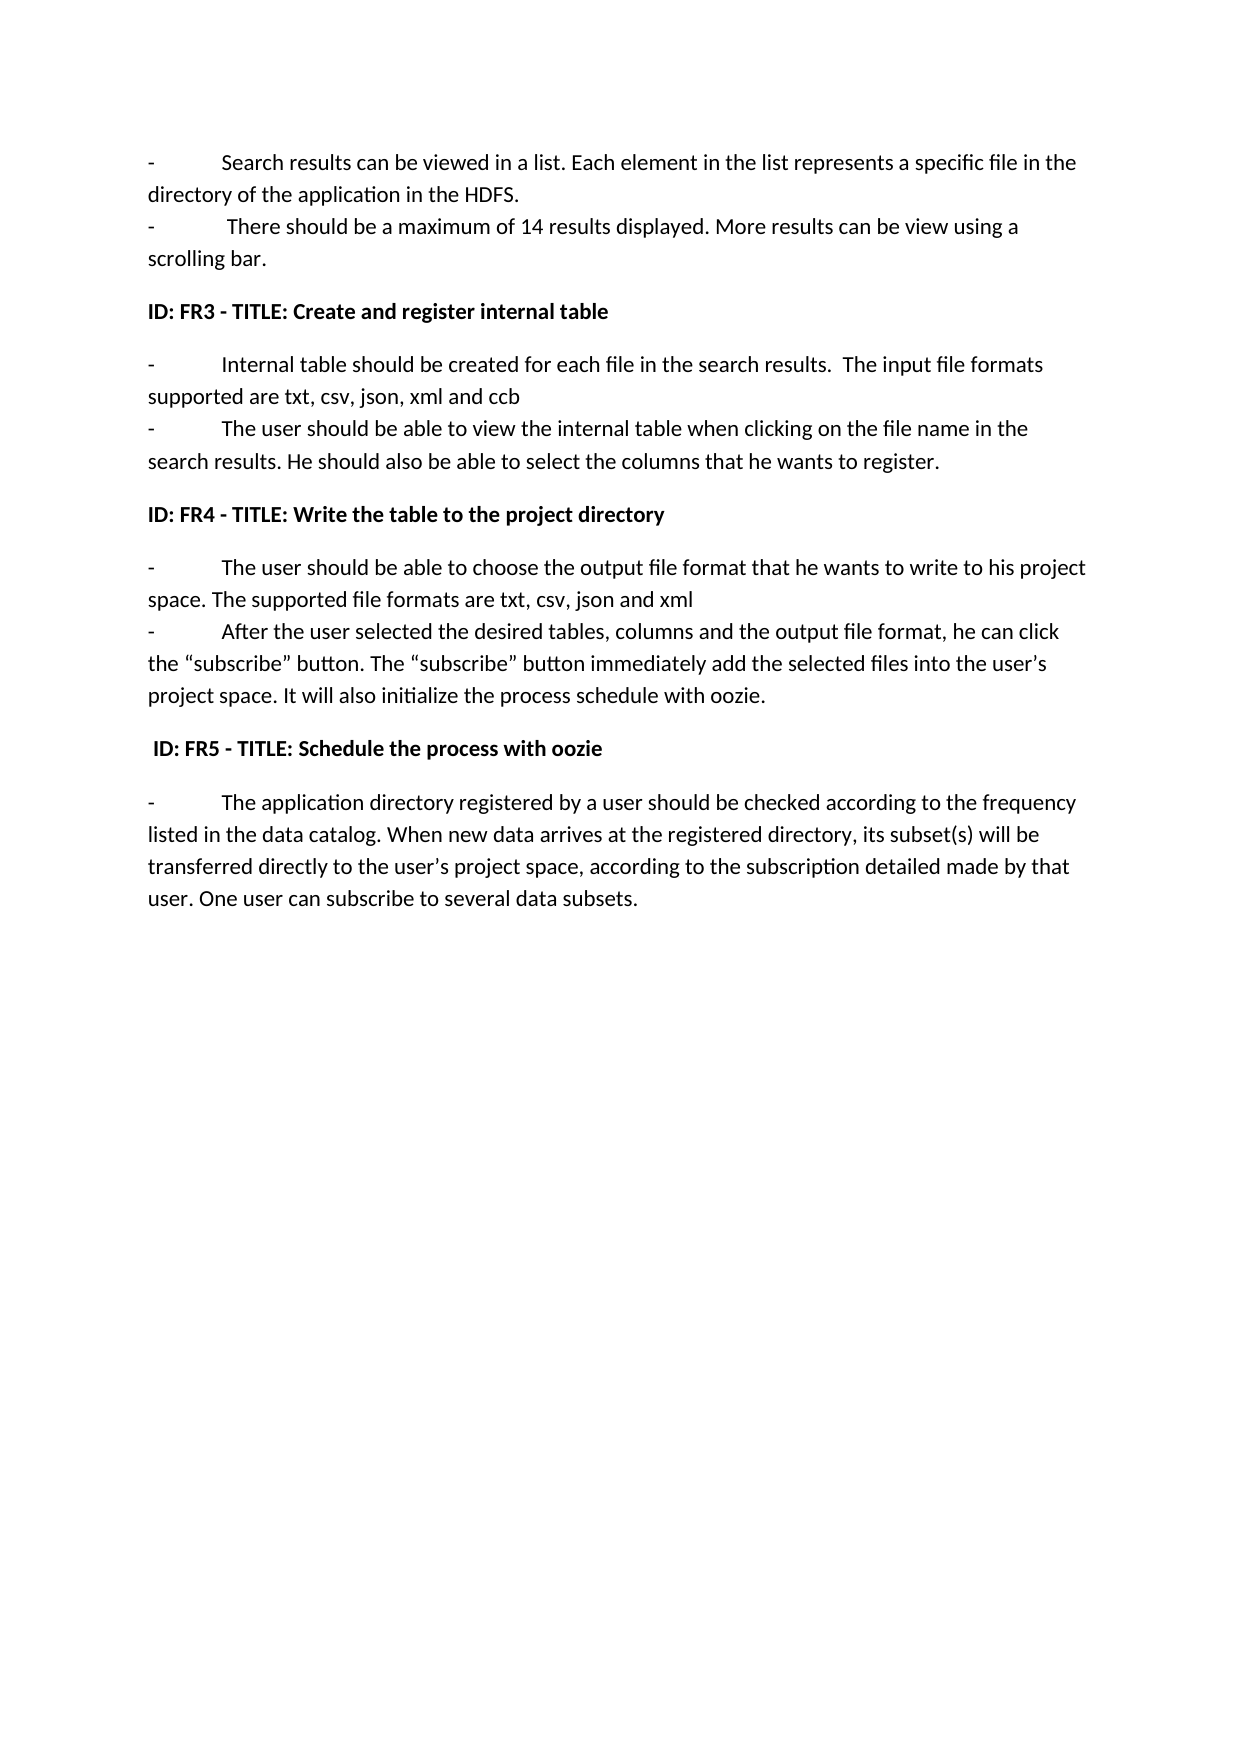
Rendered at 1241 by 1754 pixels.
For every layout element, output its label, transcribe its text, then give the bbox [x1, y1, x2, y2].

text ID: FR4 - TITLE: Write the table to the project directory [148, 500, 1093, 528]
list Internal table should be created for each file in the search results. The input file formats supported are txt, csv, json, xml and ccb [148, 350, 1093, 410]
list The application directory registered by a user should be checked according to the frequency listed in the data catalog. When new data arrives at the registered directory, its subset(s) will be transferred directly to the user’s project space, according to the subscription detailed made by that user. One user can subscribe to several data subsets. [148, 788, 1093, 912]
text ID: FR3 - TITLE: Create and register internal table [148, 297, 1093, 325]
text ID: FR5 - TITLE: Schedule the process with oozie [148, 734, 1093, 763]
list There should be a maximum of 14 results displayed. More results can be view using a scrolling bar. [148, 212, 1093, 272]
list The user should be able to choose the output file format that he wants to write to his project space. The supported file formats are txt, csv, json and xml [148, 553, 1093, 613]
list After the user selected the desired tables, columns and the output file format, he can click the “subscribe” button. The “subscribe” button immediately add the selected files into the user’s project space. It will also initialize the process schedule with oozie. [148, 617, 1093, 709]
list Search results can be viewed in a list. Each element in the list represents a specific file in the directory of the application in the HDFS. [148, 148, 1093, 208]
list The user should be able to view the internal table when clicking on the file name in the search results. He should also be able to select the columns that he wants to register. [148, 414, 1093, 475]
